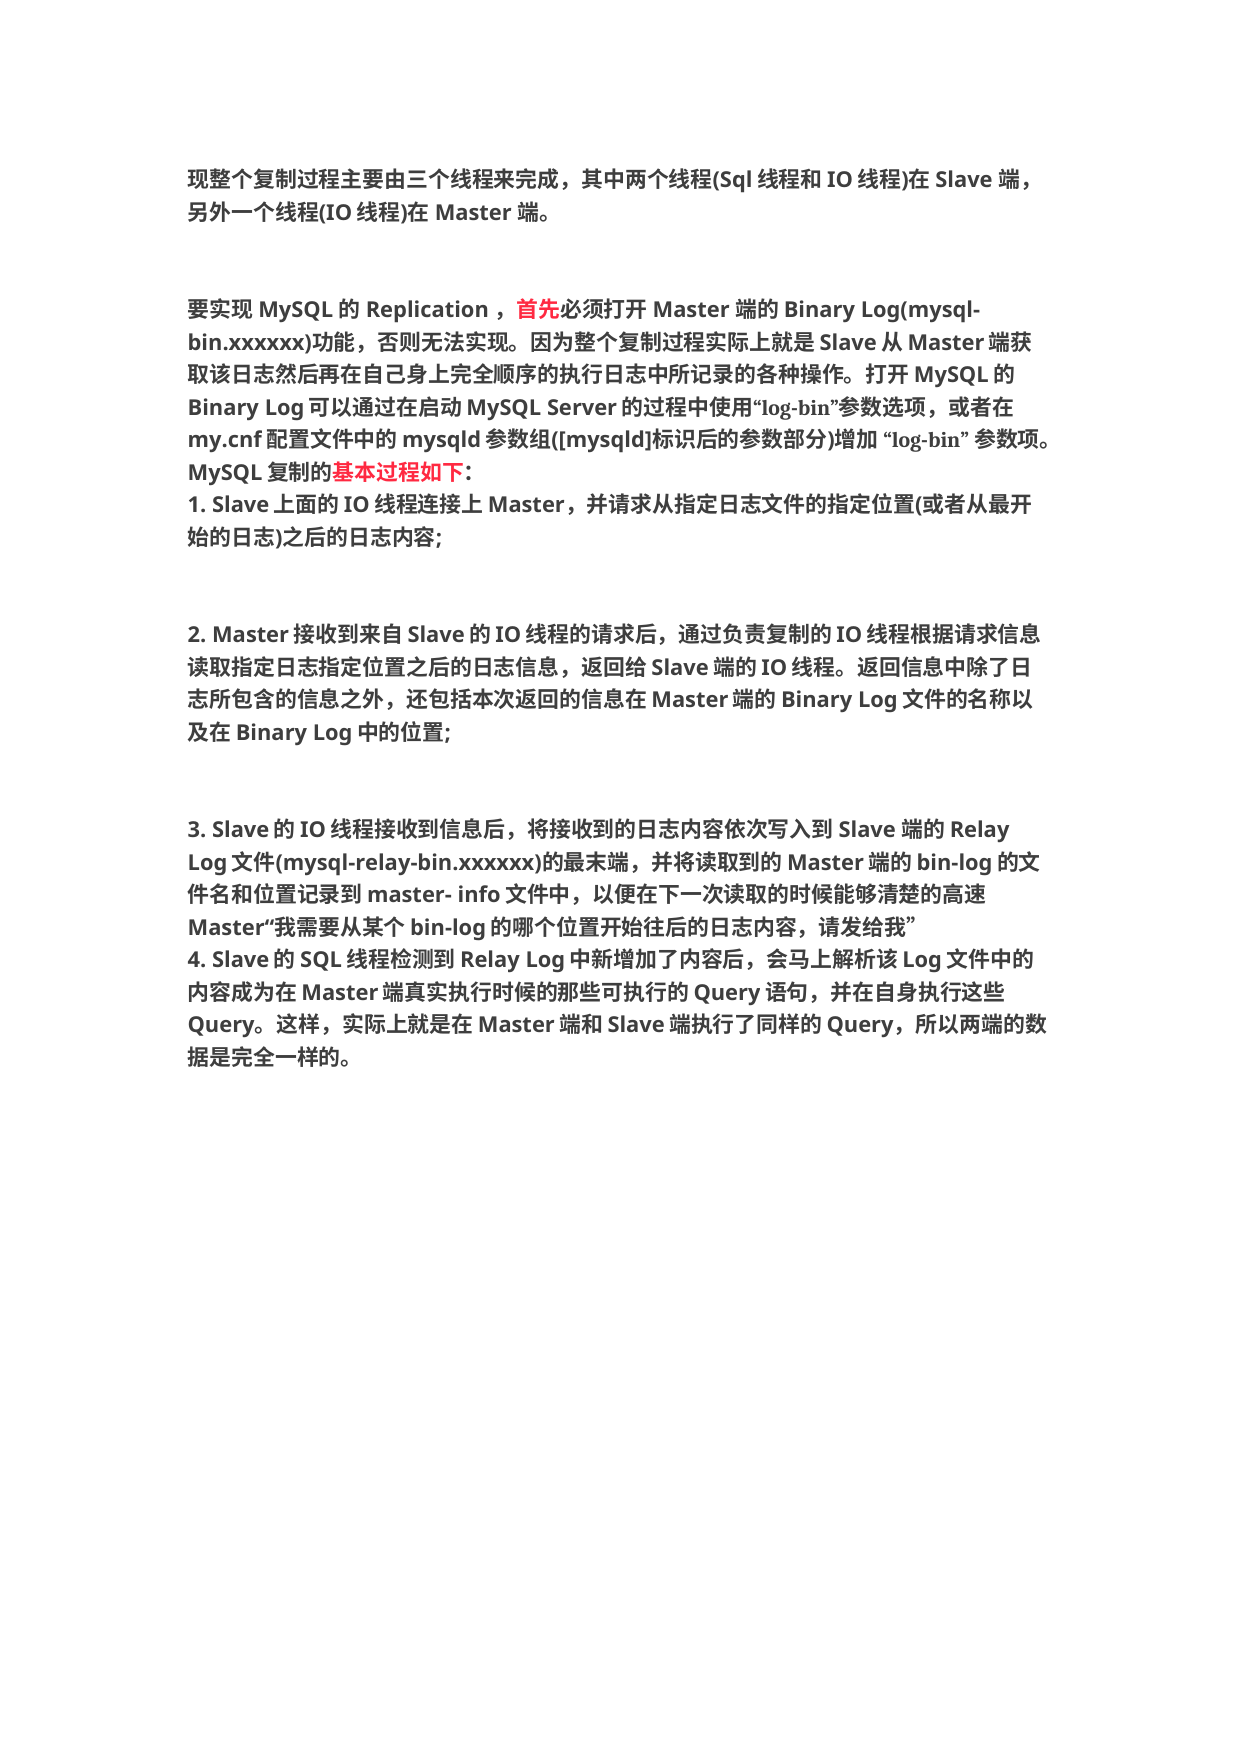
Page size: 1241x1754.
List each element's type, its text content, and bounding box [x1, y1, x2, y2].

text 4. Slave的SQL线程检测到Relay Log中新增加了内容后，会马上解析该Log文件中的内容成为在Master端真实执行时候的那些可执行的Query语句，并在自身执行这些Query。这样，实际上就是在Master端和Slave端执行了同样的Query，所以两端的数据是完全一样的。 [187, 942, 1053, 1072]
text 3. Slave的IO线程接收到信息后，将接收到的日志内容依次写入到 Slave 端的Relay Log文件(mysql-relay-bin.xxxxxx)的最末端，并将读取到的Master端的bin-log的文件名和位置记录到master- info文件中，以便在下一次读取的时候能够清楚的高速Master“我需要从某个bin-log的哪个位置开始往后的日志内容，请发给我” [187, 812, 1053, 942]
text 要实现 MySQL 的 Replication ，首先必须打开 Master 端的Binary Log(mysql-bin.xxxxxx)功能，否则无法实现。因为整个复制过程实际上就是Slave从Master端获取该日志然后再在自己身上完全顺序的执行日志中所记录的各种操作。打开MySQL的 Binary Log可以通过在启动MySQL Server的过程中使用“log-bin”参数选项，或者在my.cnf配置文件中的mysqld参数组([mysqld]标识后的参数部分)增加 “log-bin” 参数项。 [187, 292, 1053, 454]
text 1. Slave上面的IO线程连接上Master，并请求从指定日志文件的指定位置(或者从最开始的日志)之后的日志内容; [187, 487, 1053, 552]
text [187, 162, 1053, 227]
text MySQL复制的基本过程如下： [187, 454, 1053, 487]
text 2. Master接收到来自Slave的IO线程的请求后，通过负责复制的IO线程根据请求信息读取指定日志指定位置之后的日志信息，返回给Slave端的IO线程。返回信息中除了日志所包含的信息之外，还包括本次返回的信息在Master端的Binary Log文件的名称以及在Binary Log中的位置; [187, 617, 1053, 747]
